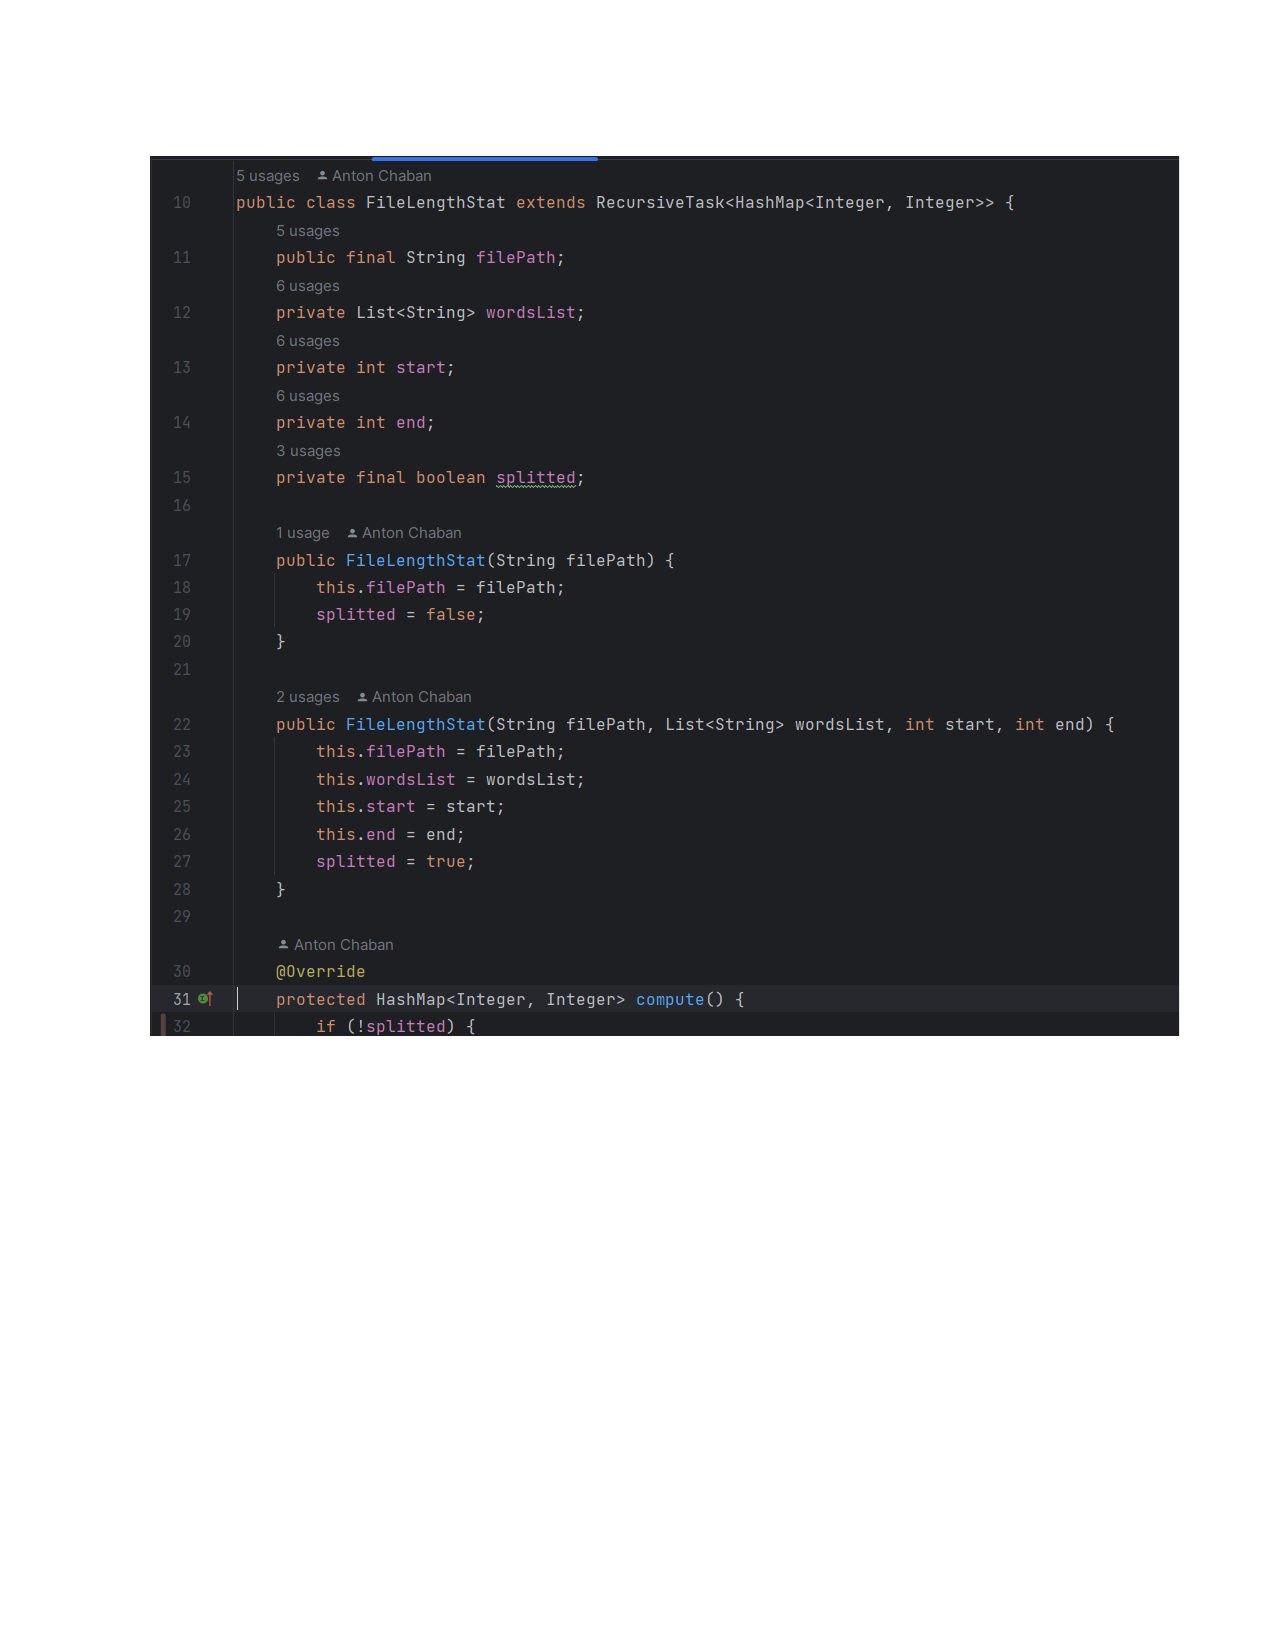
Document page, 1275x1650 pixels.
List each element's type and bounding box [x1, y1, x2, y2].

picture [150, 156, 1180, 1036]
